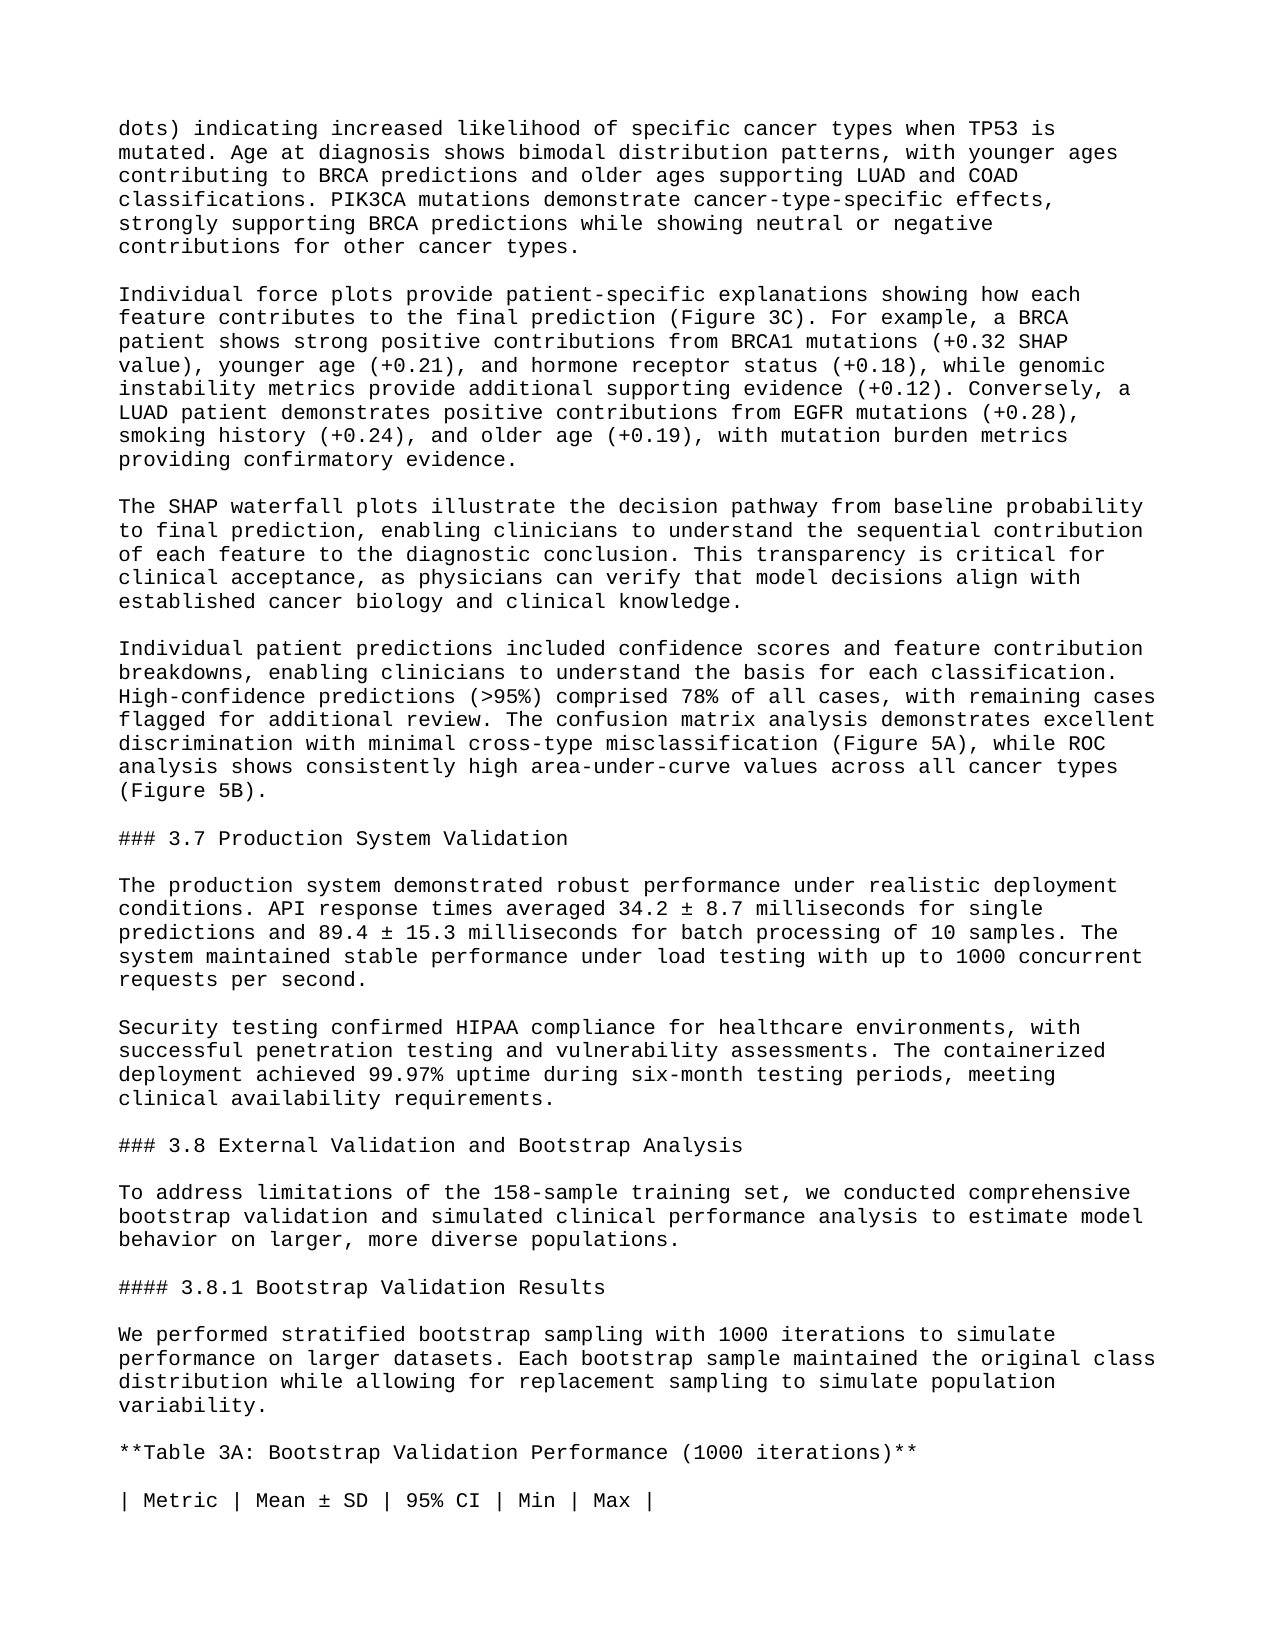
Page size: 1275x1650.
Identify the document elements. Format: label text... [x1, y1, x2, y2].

text Security testing confirmed HIPAA compliance for healthcare environments, with successful penetration testing and vulnerability assessments. The containerized deployment achieved 99.97% uptime during six-month testing periods, meeting clinical availability requirements. [118, 1017, 1157, 1111]
text The SHAP waterfall plots illustrate the decision pathway from baseline probability to final prediction, enabling clinicians to understand the sequential contribution of each feature to the diagnostic conclusion. This transparency is critical for clinical acceptance, as physicians can verify that model decisions align with established cancer biology and clinical knowledge. [118, 496, 1157, 615]
text ### 3.8 External Validation and Bootstrap Analysis [118, 1135, 1157, 1158]
text #### 3.8.1 Bootstrap Validation Results [118, 1277, 1157, 1300]
text **Table 3A: Bootstrap Validation Performance (1000 iterations)** [118, 1442, 1157, 1466]
text The production system demonstrated robust performance under realistic deployment conditions. API response times averaged 34.2 ± 8.7 milliseconds for single predictions and 89.4 ± 15.3 milliseconds for batch processing of 10 samples. The system maintained stable performance under load testing with up to 1000 concurrent requests per second. [118, 875, 1157, 993]
text To address limitations of the 158-sample training set, we conducted comprehensive bootstrap validation and simulated clinical performance analysis to estimate model behavior on larger, more diverse populations. [118, 1182, 1157, 1253]
text Individual patient predictions included confidence scores and feature contribution breakdowns, enabling clinicians to understand the basis for each classification. High-confidence predictions (>95%) comprised 78% of all cases, with remaining cases flagged for additional review. The confusion matrix analysis demonstrates excellent discrimination with minimal cross-type misclassification (Figure 5A), while ROC analysis shows consistently high area-under-curve values across all cancer types (Figure 5B). [118, 638, 1157, 804]
text ### 3.7 Production System Validation [118, 827, 1157, 851]
text Individual force plots provide patient-specific explanations showing how each feature contributes to the final prediction (Figure 3C). For example, a BRCA patient shows strong positive contributions from BRCA1 mutations (+0.32 SHAP value), younger age (+0.21), and hormone receptor status (+0.18), while genomic instability metrics provide additional supporting evidence (+0.12). Conversely, a LUAD patient demonstrates positive contributions from EGFR mutations (+0.28), smoking history (+0.24), and older age (+0.19), with mutation burden metrics providing confirmatory evidence. [118, 284, 1157, 473]
text | Metric | Mean ± SD | 95% CI | Min | Max | [118, 1489, 1157, 1513]
text We performed stratified bootstrap sampling with 1000 iterations to simulate performance on larger datasets. Each bootstrap sample maintained the original class distribution while allowing for replacement sampling to simulate population variability. [118, 1324, 1157, 1419]
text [118, 118, 1157, 260]
